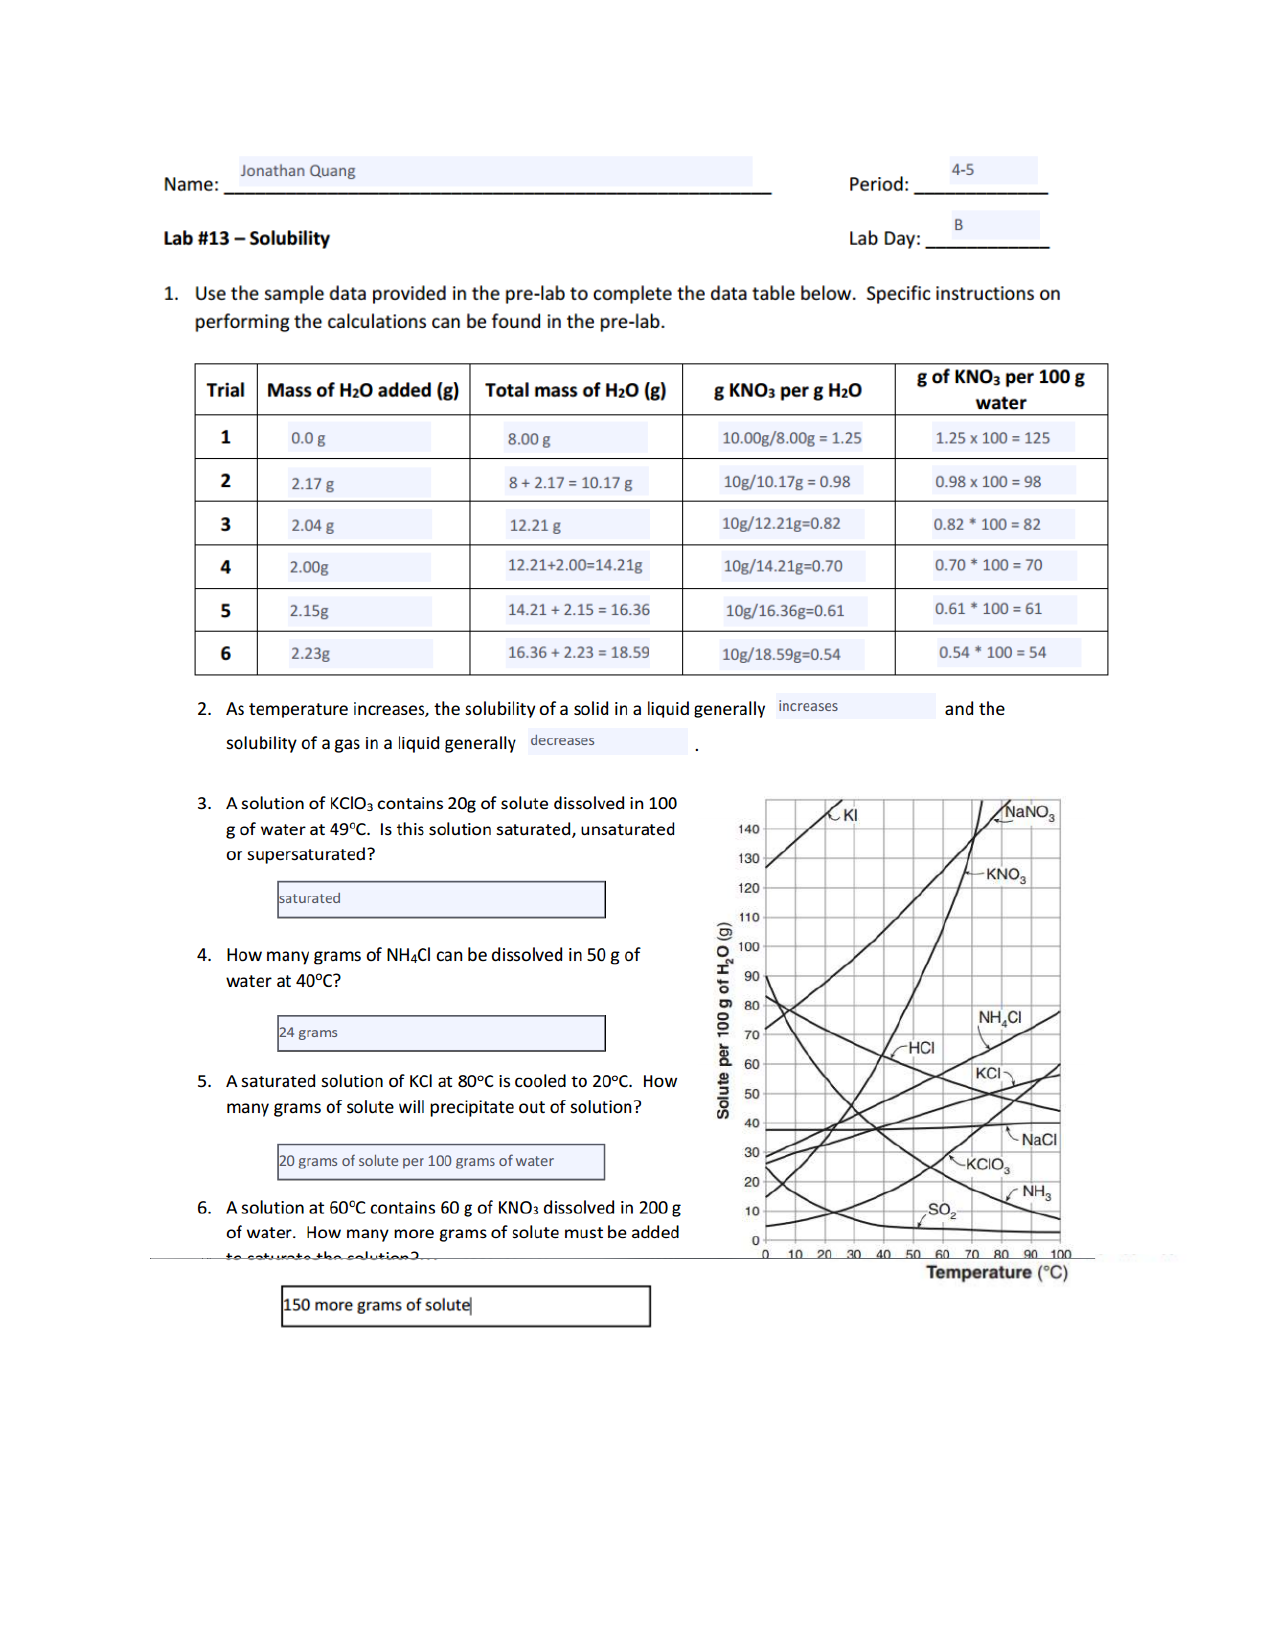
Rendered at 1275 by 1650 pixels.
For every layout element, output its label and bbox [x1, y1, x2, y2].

picture [150, 693, 1188, 1355]
picture [150, 150, 1124, 689]
